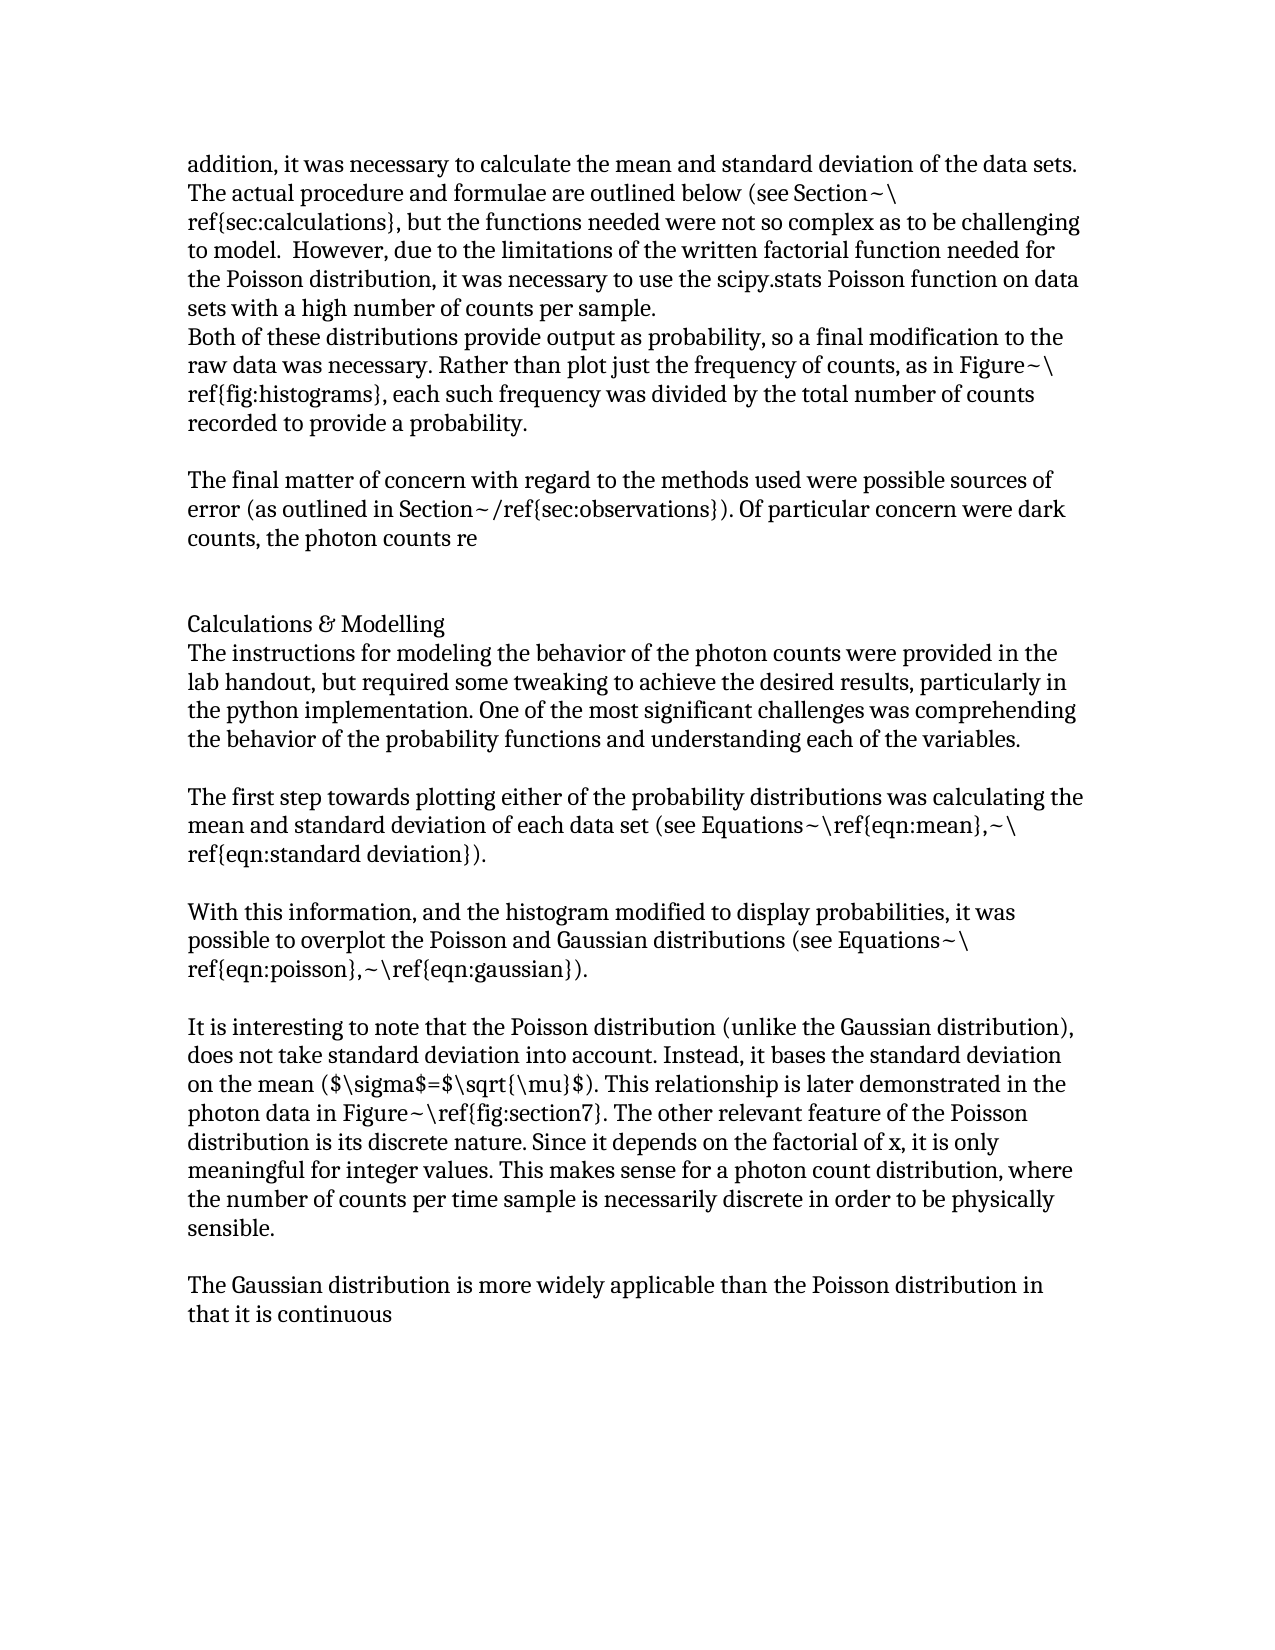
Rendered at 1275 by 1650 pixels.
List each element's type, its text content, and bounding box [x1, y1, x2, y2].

text The Gaussian distribution is more widely applicable than the Poisson distribution in that it is continuous [187, 1271, 1087, 1329]
text Both of these distributions provide output as probability, so a final modification to the raw data was necessary. Rather than plot just the frequency of counts, as in Figure~\ref{fig:histograms}, each such frequency was divided by the total number of counts recorded to provide a probability. [187, 322, 1087, 437]
text The first step towards plotting either of the probability distributions was calculating the mean and standard deviation of each data set (see Equations~\ref{eqn:mean},~\ref{eqn:standard deviation}). [187, 782, 1087, 869]
text With this information, and the histogram modified to display probabilities, it was possible to overplot the Poisson and Gaussian distributions (see Equations~\ref{eqn:poisson},~\ref{eqn:gaussian}). [187, 897, 1087, 984]
text It is interesting to note that the Poisson distribution (unlike the Gaussian distribution), does not take standard deviation into account. Instead, it bases the standard deviation on the mean ($\sigma$=$\sqrt{\mu}$). This relationship is later demonstrated in the photon data in Figure~\ref{fig:section7}. The other relevant feature of the Poisson distribution is its discrete nature. Since it depends on the factorial of x, it is only meaningful for integer values. This makes sense for a photon count distribution, where the number of counts per time sample is necessarily discrete in order to be physically sensible. [187, 1012, 1087, 1242]
text The instructions for modeling the behavior of the photon counts were provided in the lab handout, but required some tweaking to achieve the desired results, particularly in the python implementation. One of the most significant challenges was comprehending the behavior of the probability functions and understanding each of the variables. [187, 639, 1087, 754]
text The final matter of concern with regard to the methods used were possible sources of error (as outlined in Section~/ref{sec:observations}). Of particular concern were dark counts, the photon counts re [187, 466, 1087, 552]
text Calculations & Modelling [187, 610, 1087, 639]
